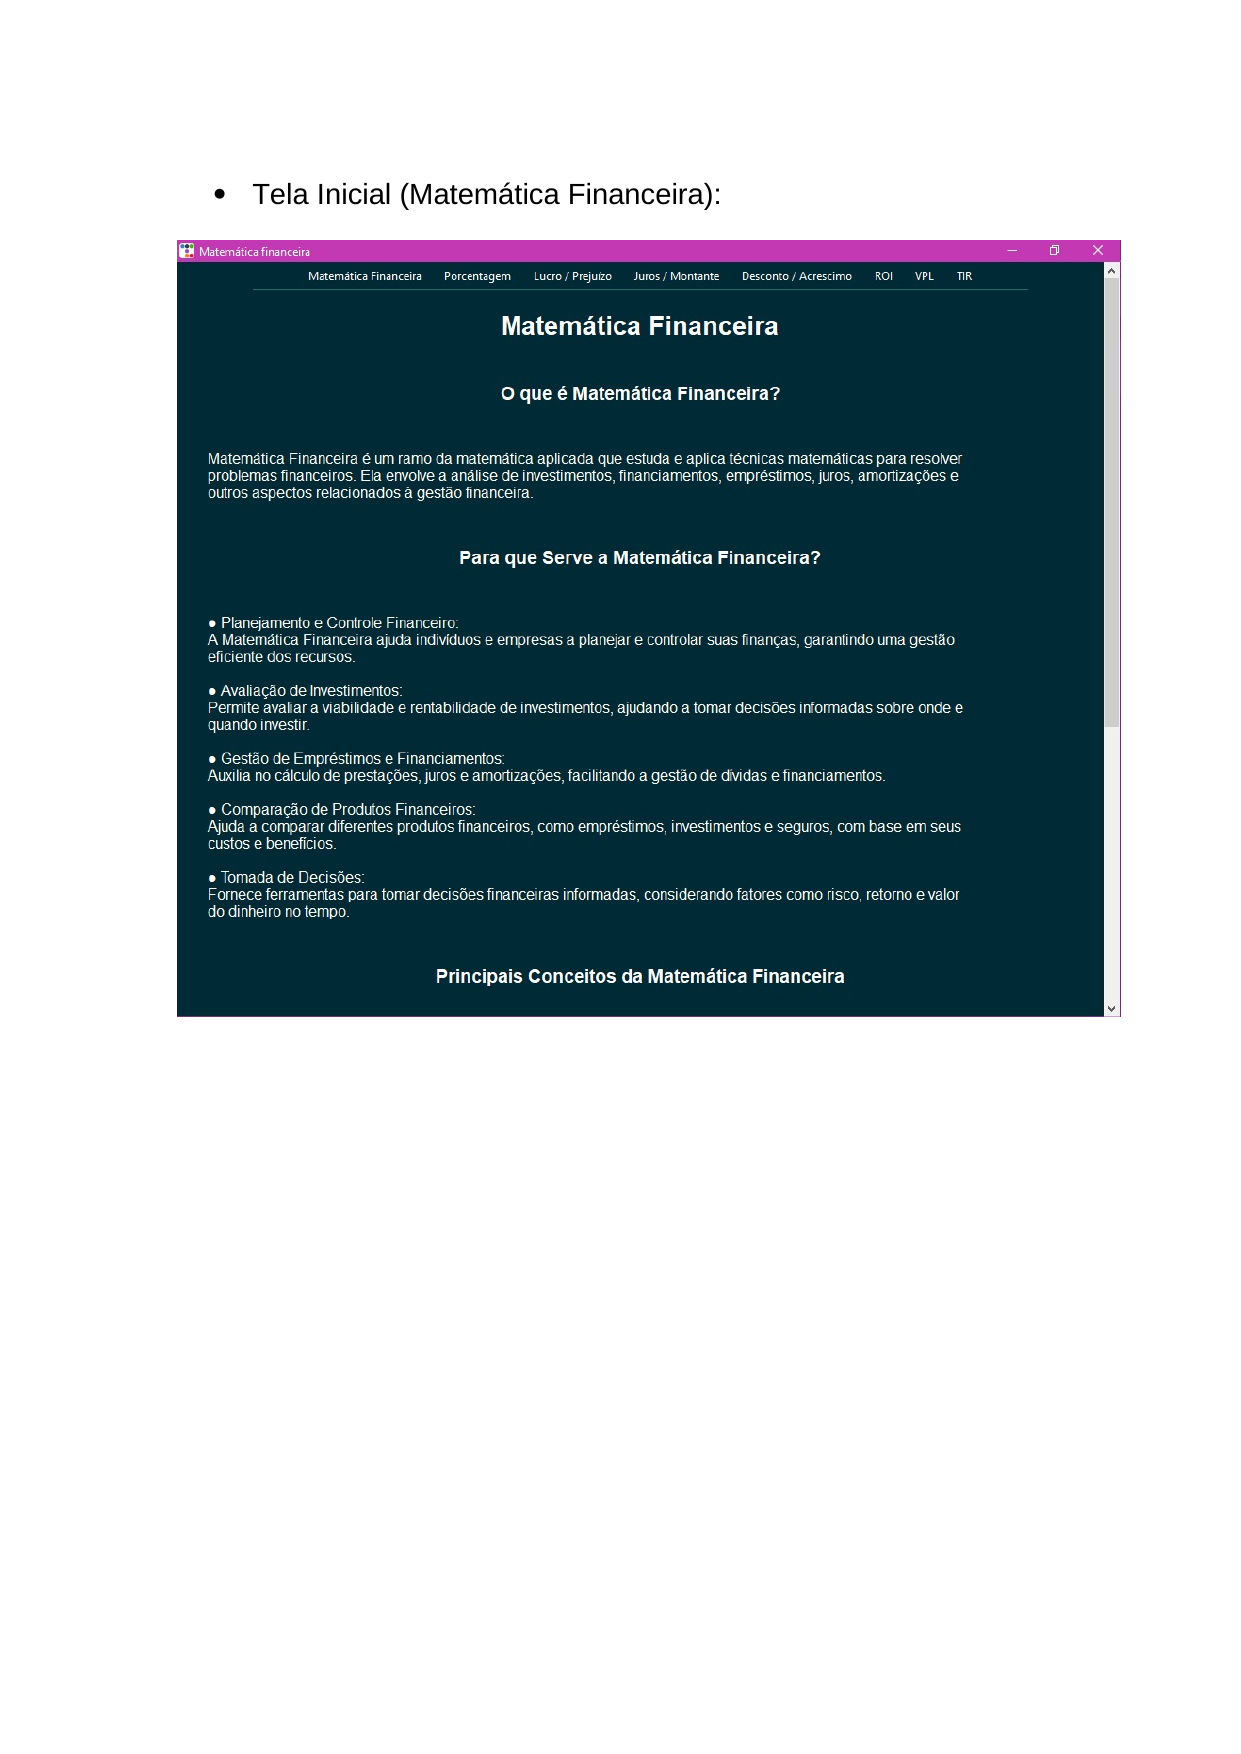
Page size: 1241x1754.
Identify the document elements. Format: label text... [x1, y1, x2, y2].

picture [757, 551, 798, 568]
picture [556, 386, 568, 400]
picture [318, 619, 323, 629]
picture [473, 770, 513, 783]
picture [845, 821, 866, 834]
picture [792, 468, 812, 482]
picture [348, 802, 388, 817]
picture [613, 820, 668, 839]
picture [932, 821, 961, 834]
picture [399, 702, 407, 714]
picture [209, 469, 250, 503]
picture [501, 703, 518, 717]
picture [458, 819, 530, 835]
picture [289, 888, 316, 900]
picture [209, 754, 216, 765]
picture [299, 453, 339, 468]
picture [522, 488, 531, 499]
picture [226, 837, 252, 850]
picture [877, 701, 916, 715]
picture [222, 679, 281, 699]
picture [390, 770, 420, 783]
picture [837, 272, 852, 283]
picture [581, 272, 613, 284]
picture [209, 620, 216, 628]
picture [648, 637, 654, 646]
picture [273, 753, 321, 782]
picture [247, 634, 301, 647]
picture [911, 454, 919, 464]
picture [266, 487, 313, 501]
picture [385, 754, 394, 766]
subtitle Tela Inicial (Matemática Financeira): [214, 177, 1122, 211]
picture [504, 553, 537, 569]
picture [266, 804, 298, 819]
picture [209, 818, 247, 835]
picture [209, 840, 215, 852]
picture [265, 618, 312, 631]
picture [800, 550, 810, 566]
picture [567, 272, 579, 280]
picture [515, 771, 528, 783]
picture [555, 274, 562, 282]
picture [711, 452, 727, 466]
picture [526, 700, 612, 715]
picture [298, 904, 303, 919]
picture [229, 805, 265, 817]
picture [840, 770, 872, 784]
picture [634, 272, 660, 284]
picture [334, 470, 342, 482]
picture [464, 885, 525, 904]
picture [659, 469, 714, 482]
picture [300, 807, 309, 814]
picture [599, 552, 609, 565]
picture [282, 469, 319, 483]
picture [337, 701, 381, 715]
picture [327, 616, 341, 631]
picture [431, 618, 447, 628]
picture [721, 770, 769, 783]
picture [883, 473, 890, 482]
picture [622, 702, 679, 717]
picture [371, 769, 393, 783]
picture [771, 386, 780, 400]
picture [306, 870, 328, 885]
picture [489, 553, 501, 565]
picture [916, 890, 927, 902]
picture [253, 754, 271, 766]
picture [719, 549, 754, 566]
picture [224, 870, 275, 885]
picture [649, 316, 672, 338]
picture [742, 271, 791, 282]
picture [329, 651, 354, 663]
picture [553, 889, 611, 903]
picture [698, 891, 720, 900]
picture [248, 620, 264, 630]
picture [442, 472, 449, 482]
picture [316, 470, 402, 507]
picture [294, 704, 308, 719]
picture [236, 651, 264, 663]
picture [209, 716, 243, 734]
picture [422, 821, 454, 834]
picture [278, 870, 296, 884]
picture [731, 316, 766, 337]
picture [282, 687, 287, 698]
picture [267, 653, 292, 662]
picture [870, 819, 904, 835]
picture [872, 889, 882, 900]
picture [361, 469, 383, 482]
picture [687, 452, 709, 469]
picture [383, 820, 422, 835]
picture [244, 719, 258, 732]
picture [567, 453, 594, 468]
picture [838, 821, 845, 835]
picture [877, 272, 895, 285]
picture [229, 909, 234, 918]
picture [504, 489, 521, 501]
picture [473, 969, 524, 987]
picture [527, 890, 543, 901]
picture [954, 704, 965, 714]
picture [382, 703, 396, 715]
picture [389, 472, 403, 482]
picture [371, 891, 379, 901]
picture [436, 453, 454, 467]
picture [177, 240, 1121, 1017]
picture [567, 770, 574, 780]
picture [256, 770, 273, 783]
picture [865, 890, 870, 901]
picture [840, 634, 853, 648]
picture [374, 453, 395, 468]
picture [303, 753, 341, 781]
picture [721, 889, 734, 901]
picture [501, 385, 517, 402]
picture [497, 633, 531, 647]
picture [254, 890, 262, 900]
picture [715, 274, 720, 283]
picture [918, 271, 932, 281]
picture [736, 701, 778, 716]
picture [707, 968, 736, 986]
picture [440, 804, 475, 817]
picture [804, 634, 828, 648]
picture [267, 886, 290, 902]
picture [416, 632, 483, 648]
picture [613, 889, 628, 902]
picture [320, 473, 331, 482]
picture [659, 636, 665, 647]
picture [424, 768, 458, 784]
picture [759, 890, 782, 901]
picture [919, 702, 946, 715]
picture [250, 822, 259, 832]
picture [532, 636, 558, 646]
picture [363, 453, 371, 466]
picture [674, 454, 683, 465]
picture [397, 751, 505, 768]
picture [631, 891, 639, 900]
picture [650, 770, 697, 784]
picture [621, 968, 644, 985]
picture [308, 272, 361, 282]
picture [280, 837, 335, 850]
picture [682, 703, 691, 715]
picture [266, 838, 279, 851]
picture [333, 800, 346, 816]
picture [677, 385, 771, 403]
picture [299, 870, 303, 882]
picture [850, 890, 861, 900]
picture [274, 700, 292, 715]
picture [209, 805, 217, 817]
picture [305, 904, 324, 919]
picture [840, 471, 850, 481]
picture [544, 549, 596, 566]
picture [800, 271, 830, 282]
picture [634, 636, 644, 647]
picture [791, 637, 798, 644]
picture [261, 821, 269, 832]
picture [345, 818, 385, 834]
picture [781, 637, 788, 646]
picture [263, 704, 273, 714]
picture [448, 618, 458, 627]
picture [700, 769, 718, 782]
picture [286, 905, 296, 917]
picture [246, 452, 269, 466]
picture [523, 471, 539, 483]
picture [730, 453, 786, 467]
picture [772, 769, 837, 783]
picture [530, 769, 551, 783]
picture [928, 888, 960, 901]
picture [466, 485, 504, 500]
picture [779, 821, 834, 835]
picture [310, 682, 403, 700]
picture [648, 968, 705, 985]
picture [436, 967, 460, 983]
picture [567, 636, 577, 648]
picture [246, 472, 264, 482]
picture [407, 470, 436, 482]
picture [812, 550, 823, 566]
picture [486, 637, 494, 646]
picture [410, 621, 430, 632]
picture [347, 890, 369, 905]
picture [376, 634, 413, 648]
picture [737, 969, 747, 984]
picture [789, 453, 848, 467]
picture [627, 452, 670, 467]
picture [340, 452, 352, 466]
picture [209, 687, 217, 697]
picture [246, 903, 259, 917]
picture [959, 271, 973, 281]
picture [266, 471, 278, 482]
picture [709, 633, 779, 648]
picture [925, 634, 957, 647]
picture [539, 473, 545, 480]
picture [222, 753, 254, 767]
picture [418, 487, 462, 503]
picture [222, 889, 253, 903]
picture [528, 969, 617, 990]
picture [310, 702, 320, 714]
picture [578, 821, 612, 835]
picture [312, 803, 329, 818]
picture [409, 700, 498, 716]
picture [209, 905, 226, 918]
picture [666, 634, 677, 647]
picture [603, 770, 636, 784]
picture [270, 821, 310, 834]
picture [602, 453, 623, 467]
picture [883, 890, 913, 901]
picture [209, 768, 253, 783]
picture [209, 875, 217, 882]
picture [344, 753, 383, 766]
picture [882, 633, 905, 647]
picture [753, 967, 845, 984]
picture [330, 870, 363, 886]
picture [305, 633, 347, 647]
picture [776, 703, 797, 716]
picture [544, 891, 550, 900]
picture [695, 703, 732, 714]
picture [252, 488, 266, 503]
picture [454, 891, 463, 900]
picture [462, 971, 471, 984]
picture [209, 633, 219, 646]
picture [870, 772, 883, 781]
picture [850, 452, 898, 470]
picture [454, 275, 460, 283]
picture [235, 904, 243, 917]
picture [386, 806, 393, 818]
picture [520, 387, 553, 405]
picture [666, 272, 713, 282]
picture [573, 770, 604, 783]
picture [222, 634, 246, 646]
picture [628, 317, 643, 336]
picture [461, 772, 469, 782]
picture [552, 822, 575, 834]
picture [502, 316, 626, 339]
picture [261, 720, 307, 731]
picture [860, 471, 882, 481]
picture [556, 637, 564, 647]
picture [604, 634, 631, 647]
picture [541, 274, 553, 282]
picture [329, 819, 345, 835]
picture [405, 805, 438, 817]
picture [382, 889, 420, 901]
picture [396, 802, 407, 814]
picture [574, 384, 672, 404]
picture [365, 635, 374, 646]
picture [951, 472, 959, 482]
picture [764, 821, 773, 832]
picture [363, 272, 416, 281]
picture [418, 272, 424, 282]
picture [290, 453, 296, 464]
picture [727, 470, 759, 486]
picture [764, 321, 779, 337]
picture [899, 455, 909, 469]
picture [324, 702, 336, 714]
picture [214, 839, 226, 851]
picture [827, 891, 849, 901]
picture [640, 771, 648, 782]
picture [462, 274, 511, 284]
picture [580, 635, 601, 647]
picture [936, 453, 963, 466]
picture [538, 453, 567, 466]
picture [290, 685, 307, 699]
picture [720, 478, 725, 487]
picture [799, 699, 874, 717]
picture [424, 886, 453, 902]
picture [906, 822, 929, 834]
picture [644, 889, 695, 901]
picture [544, 468, 614, 482]
picture [351, 456, 359, 468]
picture [922, 456, 935, 465]
picture [552, 771, 564, 782]
picture [457, 452, 535, 467]
picture [761, 470, 791, 482]
picture [461, 550, 489, 566]
picture [209, 649, 235, 663]
picture [680, 634, 704, 647]
picture [619, 470, 657, 482]
picture [399, 454, 432, 467]
picture [262, 906, 283, 918]
picture [612, 549, 713, 568]
picture [344, 771, 361, 783]
picture [293, 750, 302, 766]
picture [209, 452, 244, 466]
picture [222, 615, 245, 630]
picture [893, 469, 946, 483]
picture [674, 320, 731, 337]
picture [827, 634, 837, 646]
picture [314, 888, 344, 901]
picture [209, 701, 261, 714]
picture [270, 455, 288, 465]
picture [538, 819, 545, 833]
picture [254, 841, 264, 850]
picture [294, 649, 327, 662]
picture [312, 822, 325, 834]
picture [405, 488, 414, 500]
picture [793, 890, 824, 903]
picture [505, 468, 519, 482]
picture [910, 635, 922, 648]
picture [441, 271, 451, 280]
picture [738, 889, 758, 901]
picture [671, 820, 757, 834]
picture [855, 634, 875, 647]
picture [818, 470, 840, 485]
picture [342, 615, 409, 649]
picture [452, 468, 505, 483]
picture [325, 903, 349, 918]
